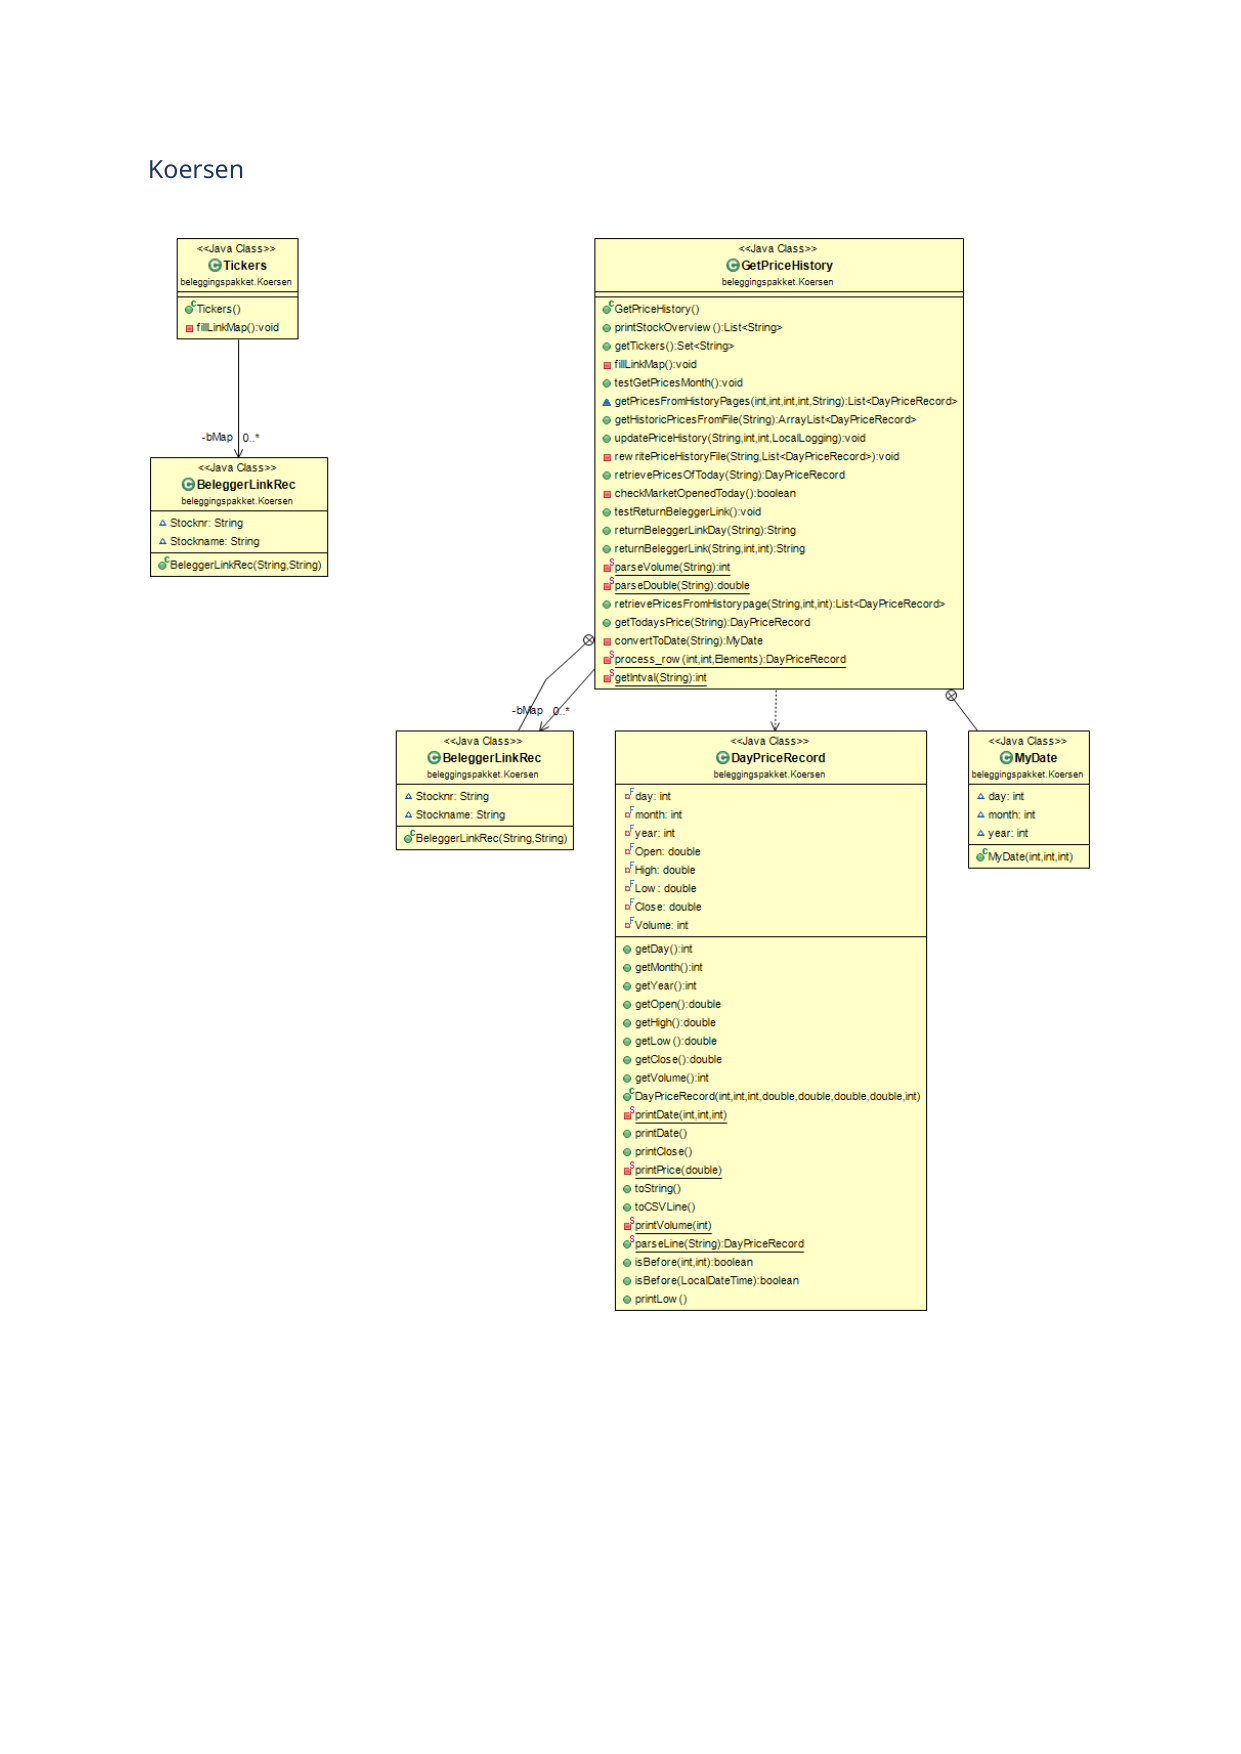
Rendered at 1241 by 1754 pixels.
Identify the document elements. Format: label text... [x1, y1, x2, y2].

picture [147, 235, 1093, 1314]
subtitle Koersen [148, 152, 1225, 186]
